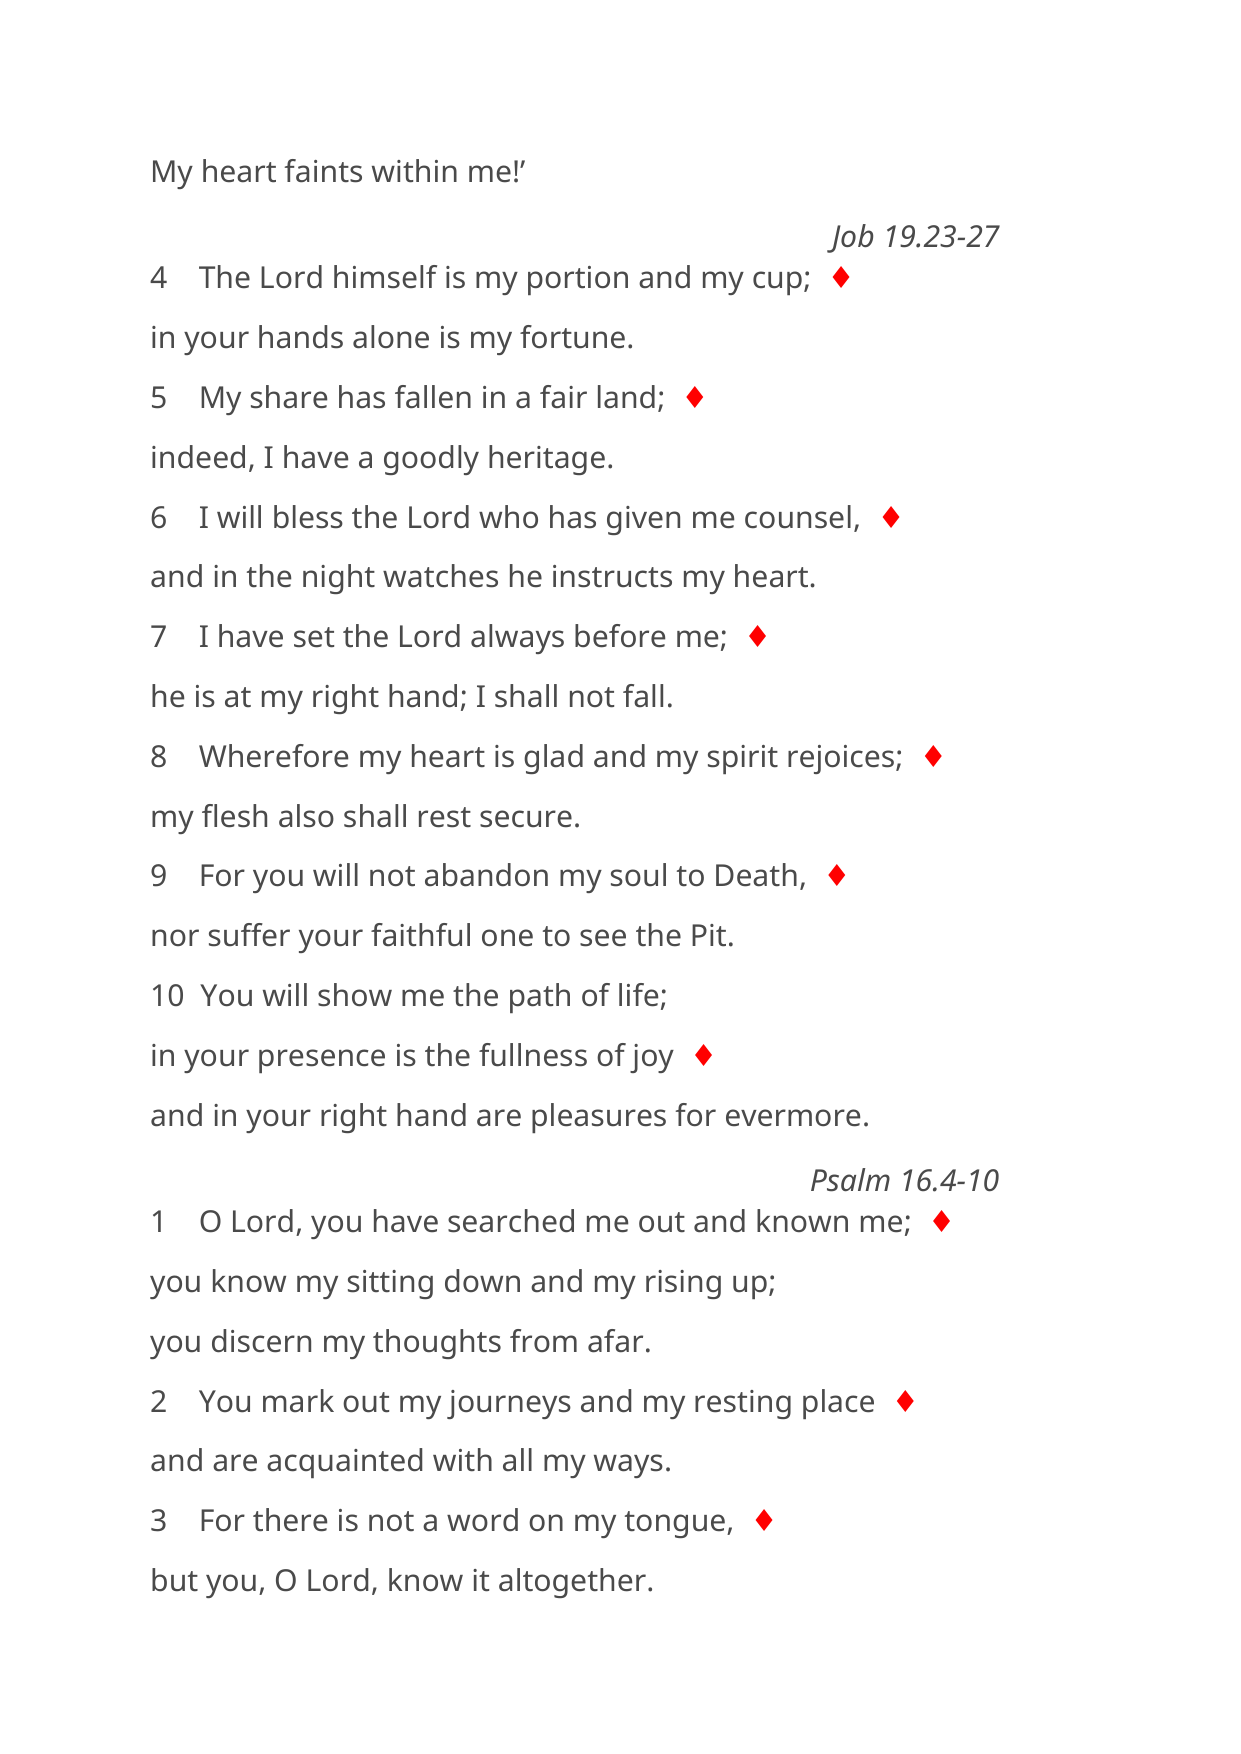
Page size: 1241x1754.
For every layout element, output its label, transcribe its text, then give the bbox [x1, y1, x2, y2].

text 1 O Lord, you have searched me out and known me; ♦ [150, 1200, 1090, 1242]
text and are acquainted with all my ways. [150, 1439, 1090, 1481]
text Job 19.23-27 [150, 210, 1003, 257]
text 6 I will bless the Lord who has given me counsel, ♦ [150, 496, 1090, 537]
text you know my sitting down and my rising up; [150, 1260, 1090, 1301]
text 8 Wherefore my heart is glad and my spirit rejoices; ♦ [150, 735, 1090, 776]
text 10 You will show me the path of life; [150, 974, 1090, 1015]
text 3 For there is not a word on my tongue, ♦ [150, 1499, 1090, 1541]
text nor suffer your faithful one to see the Pit. [150, 914, 1090, 956]
text 9 For you will not abandon my soul to Death, ♦ [150, 854, 1090, 896]
text he is at my right hand; I shall not fall. [150, 675, 1090, 716]
text and in the night watches he instructs my heart. [150, 556, 1090, 597]
text in your hands alone is my fortune. [150, 316, 1090, 358]
text 2 You mark out my journeys and my resting place ♦ [150, 1380, 1090, 1421]
text you discern my thoughts from afar. [150, 1320, 1090, 1361]
text 4 The Lord himself is my portion and my cup; ♦ [150, 257, 1090, 298]
text but you, O Lord, know it altogether. [150, 1559, 1090, 1600]
text my flesh also shall rest secure. [150, 795, 1090, 836]
text and in your right hand are pleasures for evermore. [150, 1094, 1090, 1135]
text My heart faints within me!’ [150, 150, 1090, 191]
text 7 I have set the Lord always before me; ♦ [150, 615, 1090, 657]
text 5 My share has fallen in a fair land; ♦ [150, 376, 1090, 417]
text Psalm 16.4-10 [150, 1153, 1003, 1200]
text in your presence is the fullness of joy ♦ [150, 1034, 1090, 1075]
text indeed, I have a goodly heritage. [150, 436, 1090, 477]
